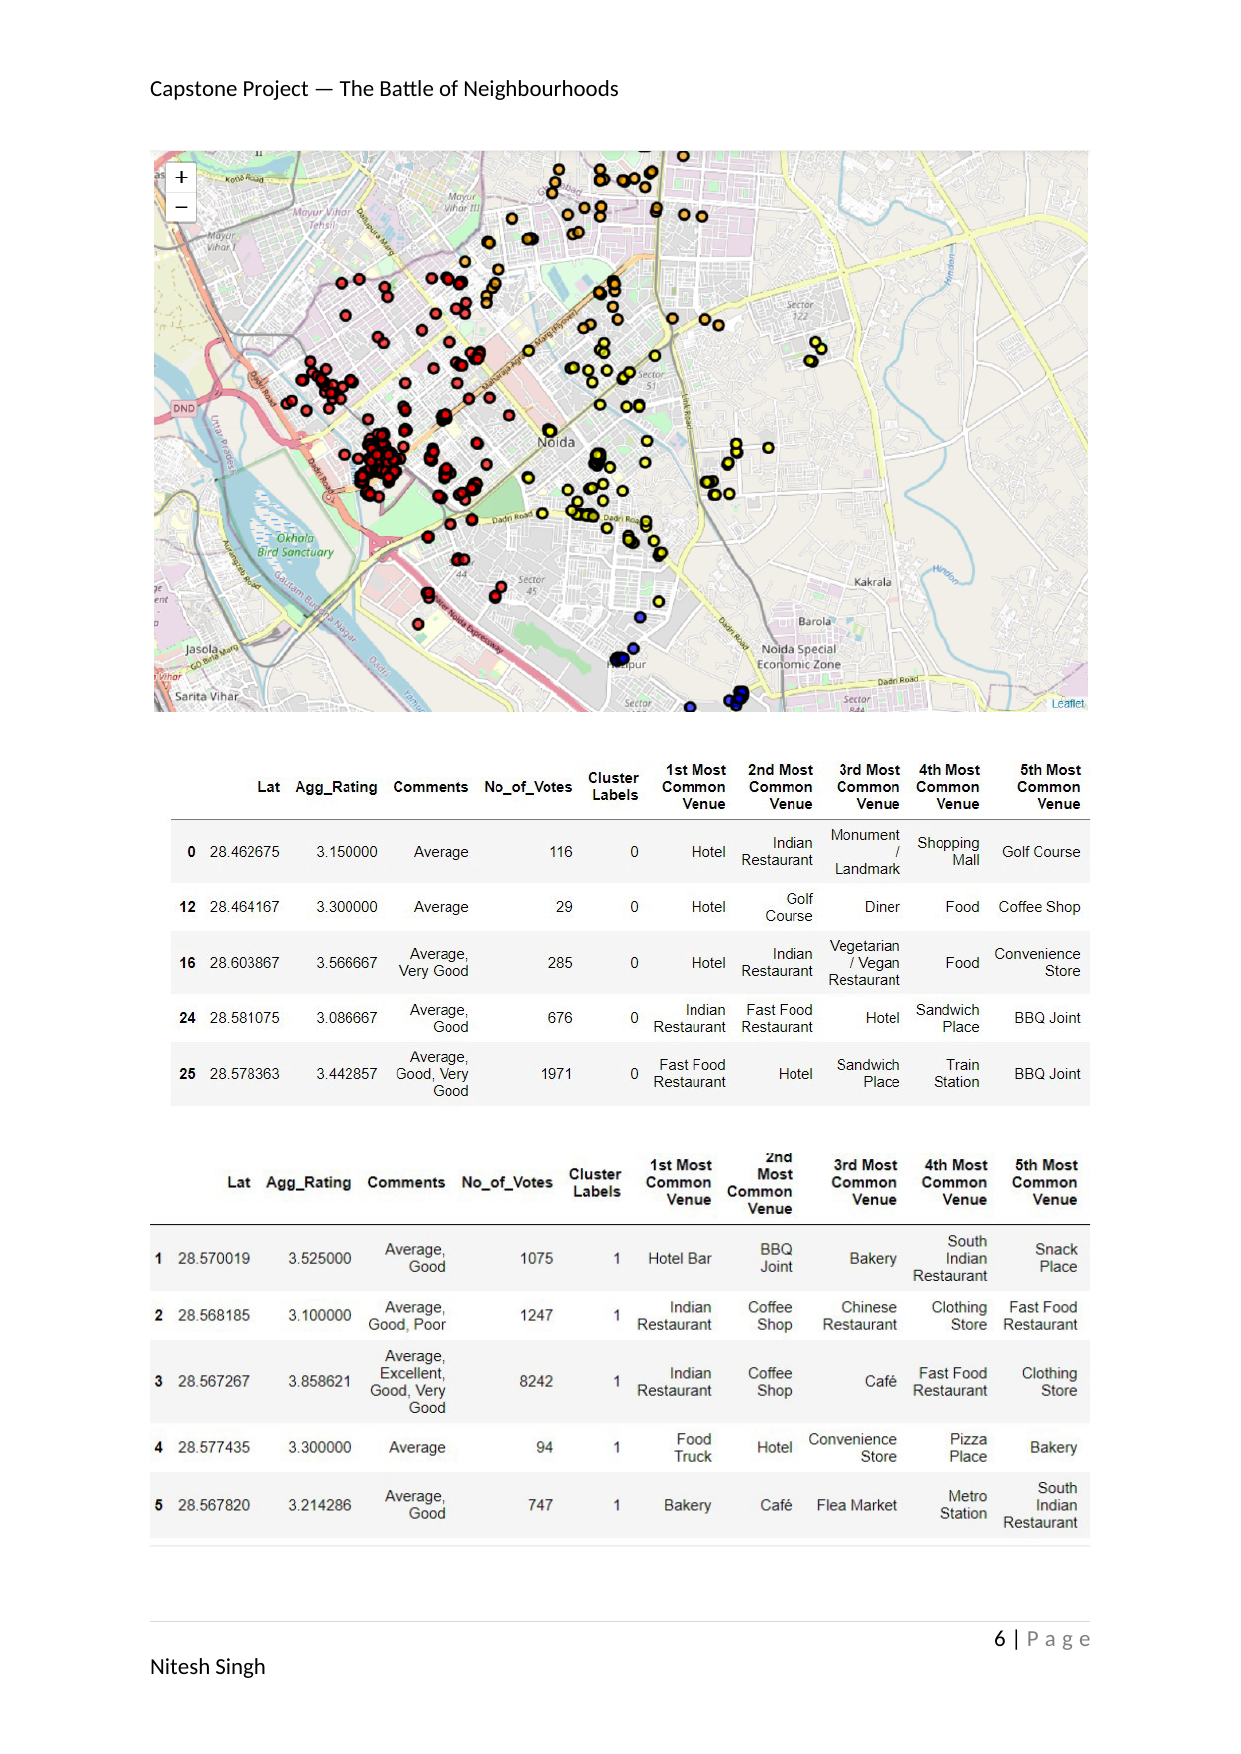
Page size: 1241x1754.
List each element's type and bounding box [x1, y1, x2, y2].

picture [150, 1153, 1091, 1547]
picture [150, 150, 1091, 718]
picture [150, 761, 1091, 1110]
